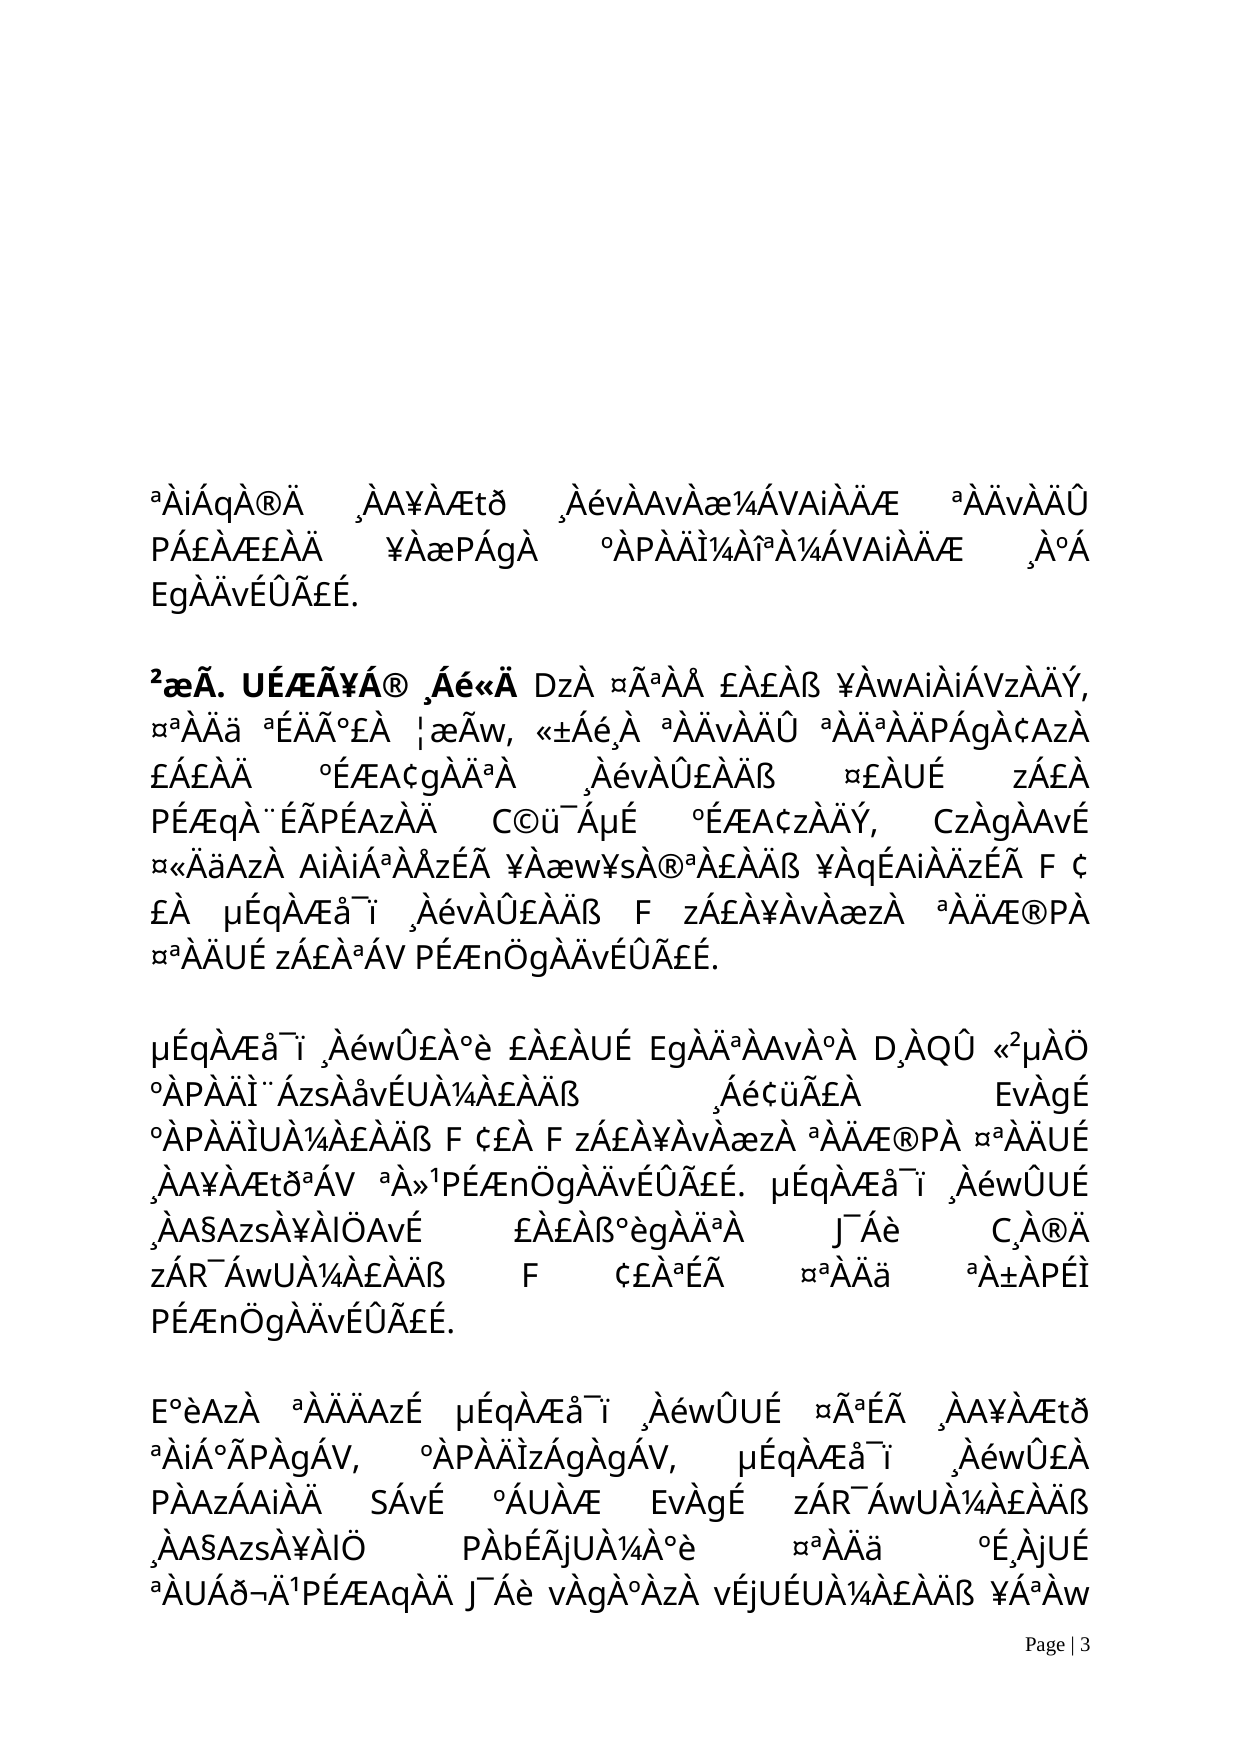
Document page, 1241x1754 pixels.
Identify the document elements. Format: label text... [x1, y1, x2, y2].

text µÉqÀÆå¯ï ¸ÀéwÛ£À°è £À£ÀUÉ EgÀÄªÀAvÀºÀ D¸ÀQÛ «²µÀÖ ºÀPÀÄÌ¨ÁzsÀåvÉUÀ¼À£ÀÄß ¸Áé¢üÃ£À EvÀgÉ ºÀPÀÄÌUÀ¼À£ÀÄß F ¢£À F zÁ£À¥ÀvÀæzÀ ªÀÄÆ®PÀ ¤ªÀÄUÉ ¸ÀA¥ÀÆtðªÁV ªÀ»¹PÉÆnÖgÀÄvÉÛÃ£É. µÉqÀÆå¯ï ¸ÀéwÛUÉ ¸ÀA§AzsÀ¥ÀlÖAvÉ £À£Àß°ègÀÄªÀ J¯Áè C¸À®Ä zÁR¯ÁwUÀ¼À£ÀÄß F ¢£ÀªÉÃ ¤ªÀÄä ªÀ±ÀPÉÌ PÉÆnÖgÀÄvÉÛÃ£É. [150, 1025, 1090, 1343]
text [150, 1388, 1090, 1615]
text ²æÃ. UÉÆÃ¥Á® ¸Áé«Ä DzÀ ¤ÃªÀÅ £À£Àß ¥ÀwAiÀiÁVzÀÄÝ, ¤ªÀÄä ªÉÄÃ°£À ¦æÃw, «±Áé¸À ªÀÄvÀÄÛ ªÀÄªÀÄPÁgÀ¢AzÀ £Á£ÀÄ ºÉÆA¢gÀÄªÀ ¸ÀévÀÛ£ÀÄß ¤£ÀUÉ zÁ£À PÉÆqÀ¨ÉÃPÉAzÀÄ C©ü¯ÁµÉ ºÉÆA¢zÀÄÝ, CzÀgÀAvÉ ¤«ÄäAzÀ AiÀiÁªÀÅzÉÃ ¥Àæw¥sÀ®ªÀ£ÀÄß ¥ÀqÉAiÀÄzÉÃ F ¢£À µÉqÀÆå¯ï ¸ÀévÀÛ£ÀÄß F zÁ£À¥ÀvÀæzÀ ªÀÄÆ®PÀ ¤ªÀÄUÉ zÁ£ÀªÁV PÉÆnÖgÀÄvÉÛÃ£É. [150, 662, 1090, 979]
text ªÀiÁqÀ®Ä ¸ÀA¥ÀÆtð ¸ÀévÀAvÀæ¼ÁVAiÀÄÆ ªÀÄvÀÄÛ PÁ£ÀÆ£ÀÄ ¥ÀæPÁgÀ ºÀPÀÄÌ¼ÀîªÀ¼ÁVAiÀÄÆ ¸ÀºÁ EgÀÄvÉÛÃ£É. [150, 480, 1090, 616]
